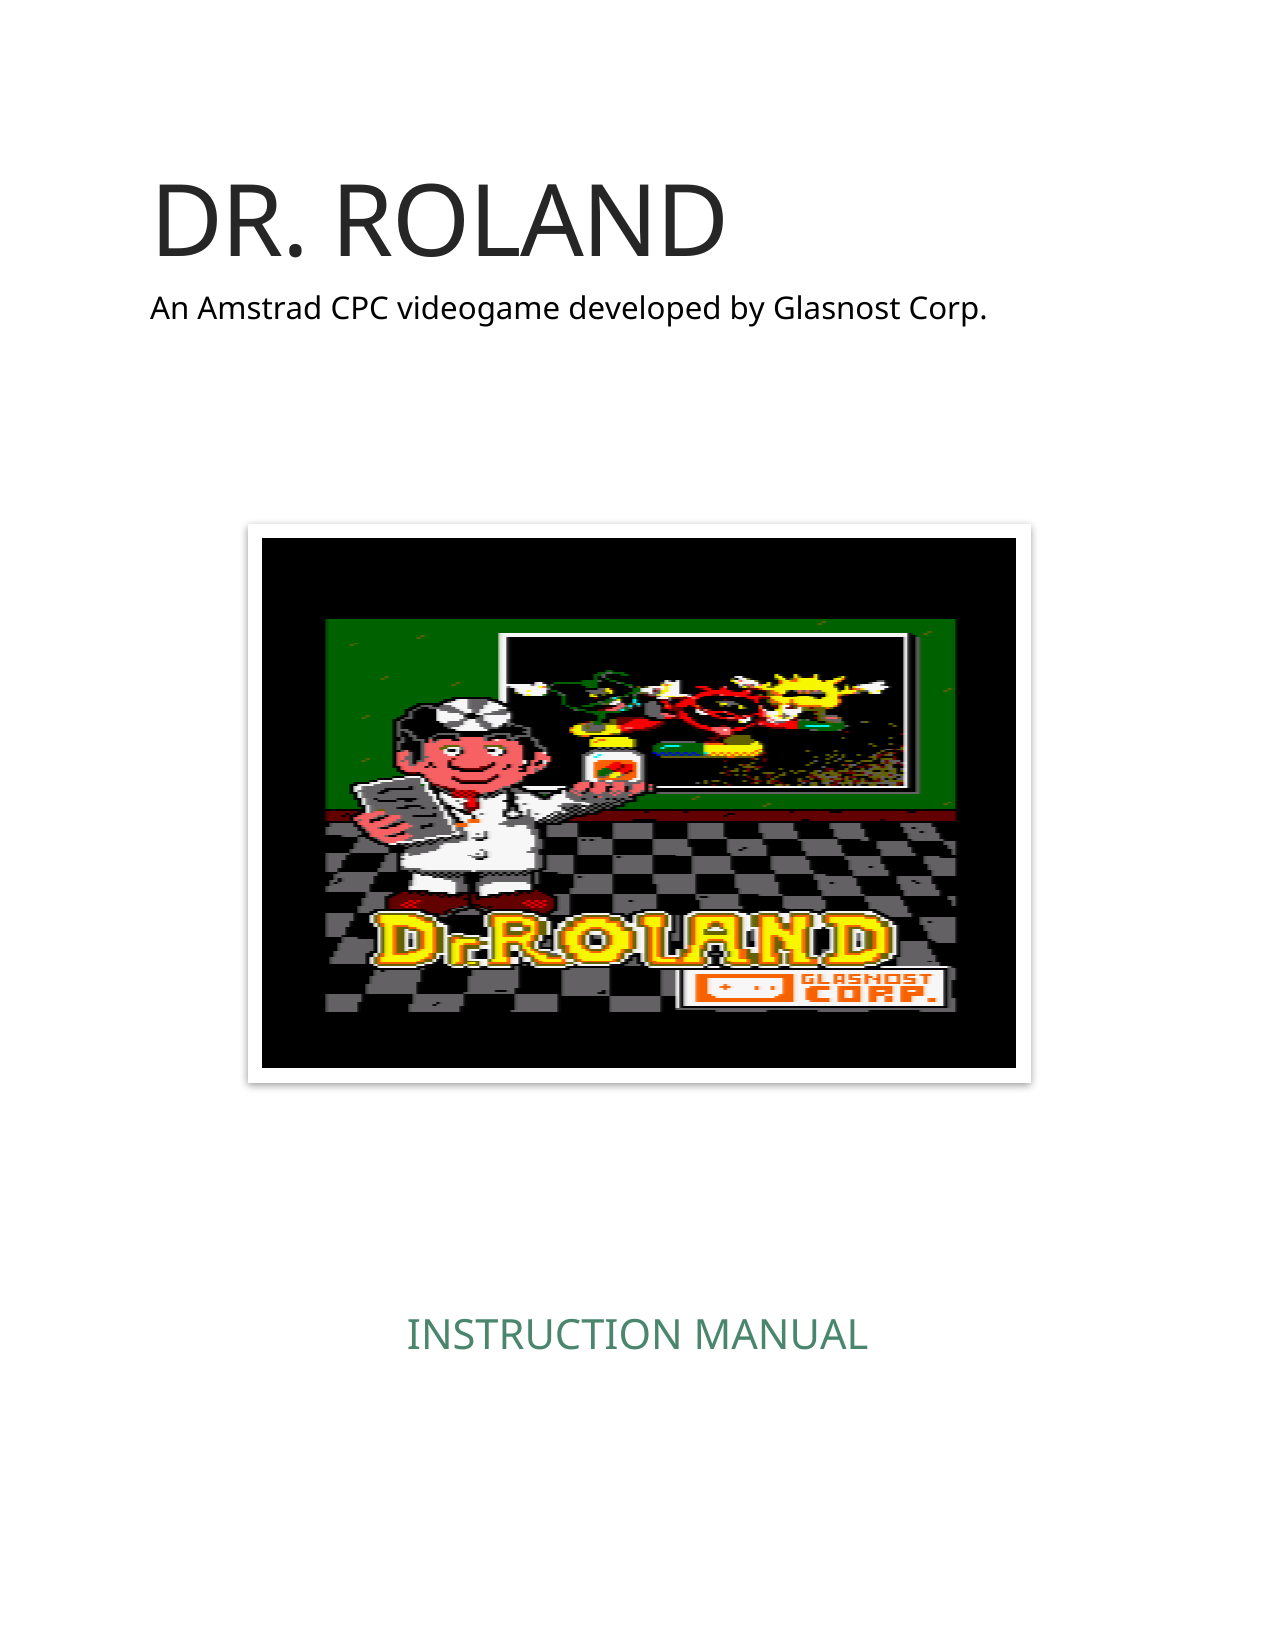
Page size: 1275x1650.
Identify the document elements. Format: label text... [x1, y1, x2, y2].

subtitle INSTRUCTION MANUAL [150, 1304, 1125, 1361]
subtitle An Amstrad CPC videogame developed by Glasnost Corp. [150, 286, 1125, 329]
picture [262, 538, 1016, 1068]
title DR. ROLAND [150, 150, 1125, 286]
